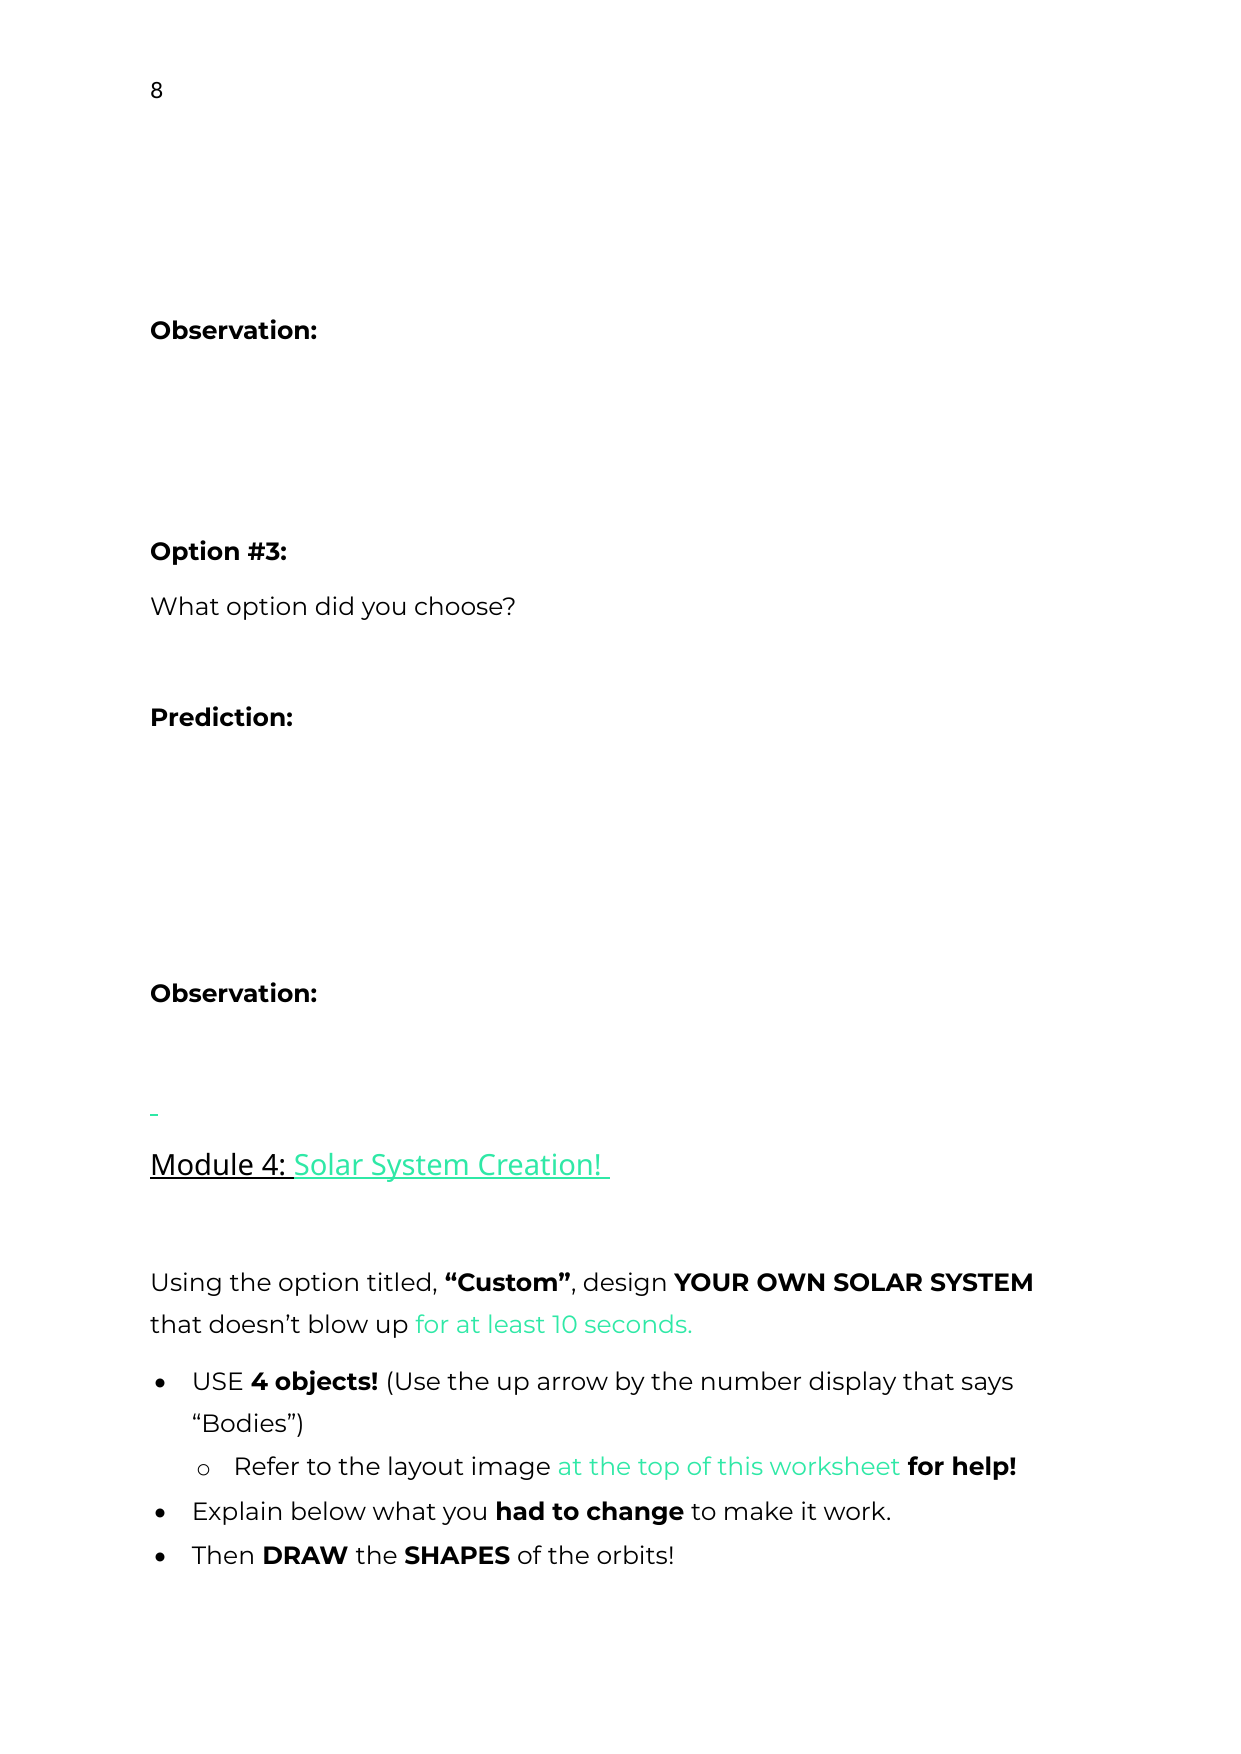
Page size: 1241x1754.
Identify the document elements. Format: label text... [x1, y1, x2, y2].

list Then DRAW the SHAPES of the orbits! [154, 1539, 1090, 1571]
list USE 4 objects! (Use the up arrow by the number display that says “Bodies”) [154, 1365, 1090, 1439]
list Refer to the layout image at the top of this worksheet for help! [196, 1451, 1090, 1483]
text Module 4: Solar System Creation! [150, 1144, 1090, 1183]
list Explain below what you had to change to make it work. [154, 1496, 1090, 1527]
text Option #3: [150, 536, 1090, 567]
text Prediction: [150, 702, 1090, 733]
text Observation: [150, 316, 1090, 346]
text What option did you choose? [150, 592, 1090, 622]
text Observation: [150, 978, 1090, 1009]
text Using the option titled, “Custom”, design YOUR OWN SOLAR SYSTEM that doesn’t blow up for at least 10 seconds. [150, 1267, 1090, 1340]
